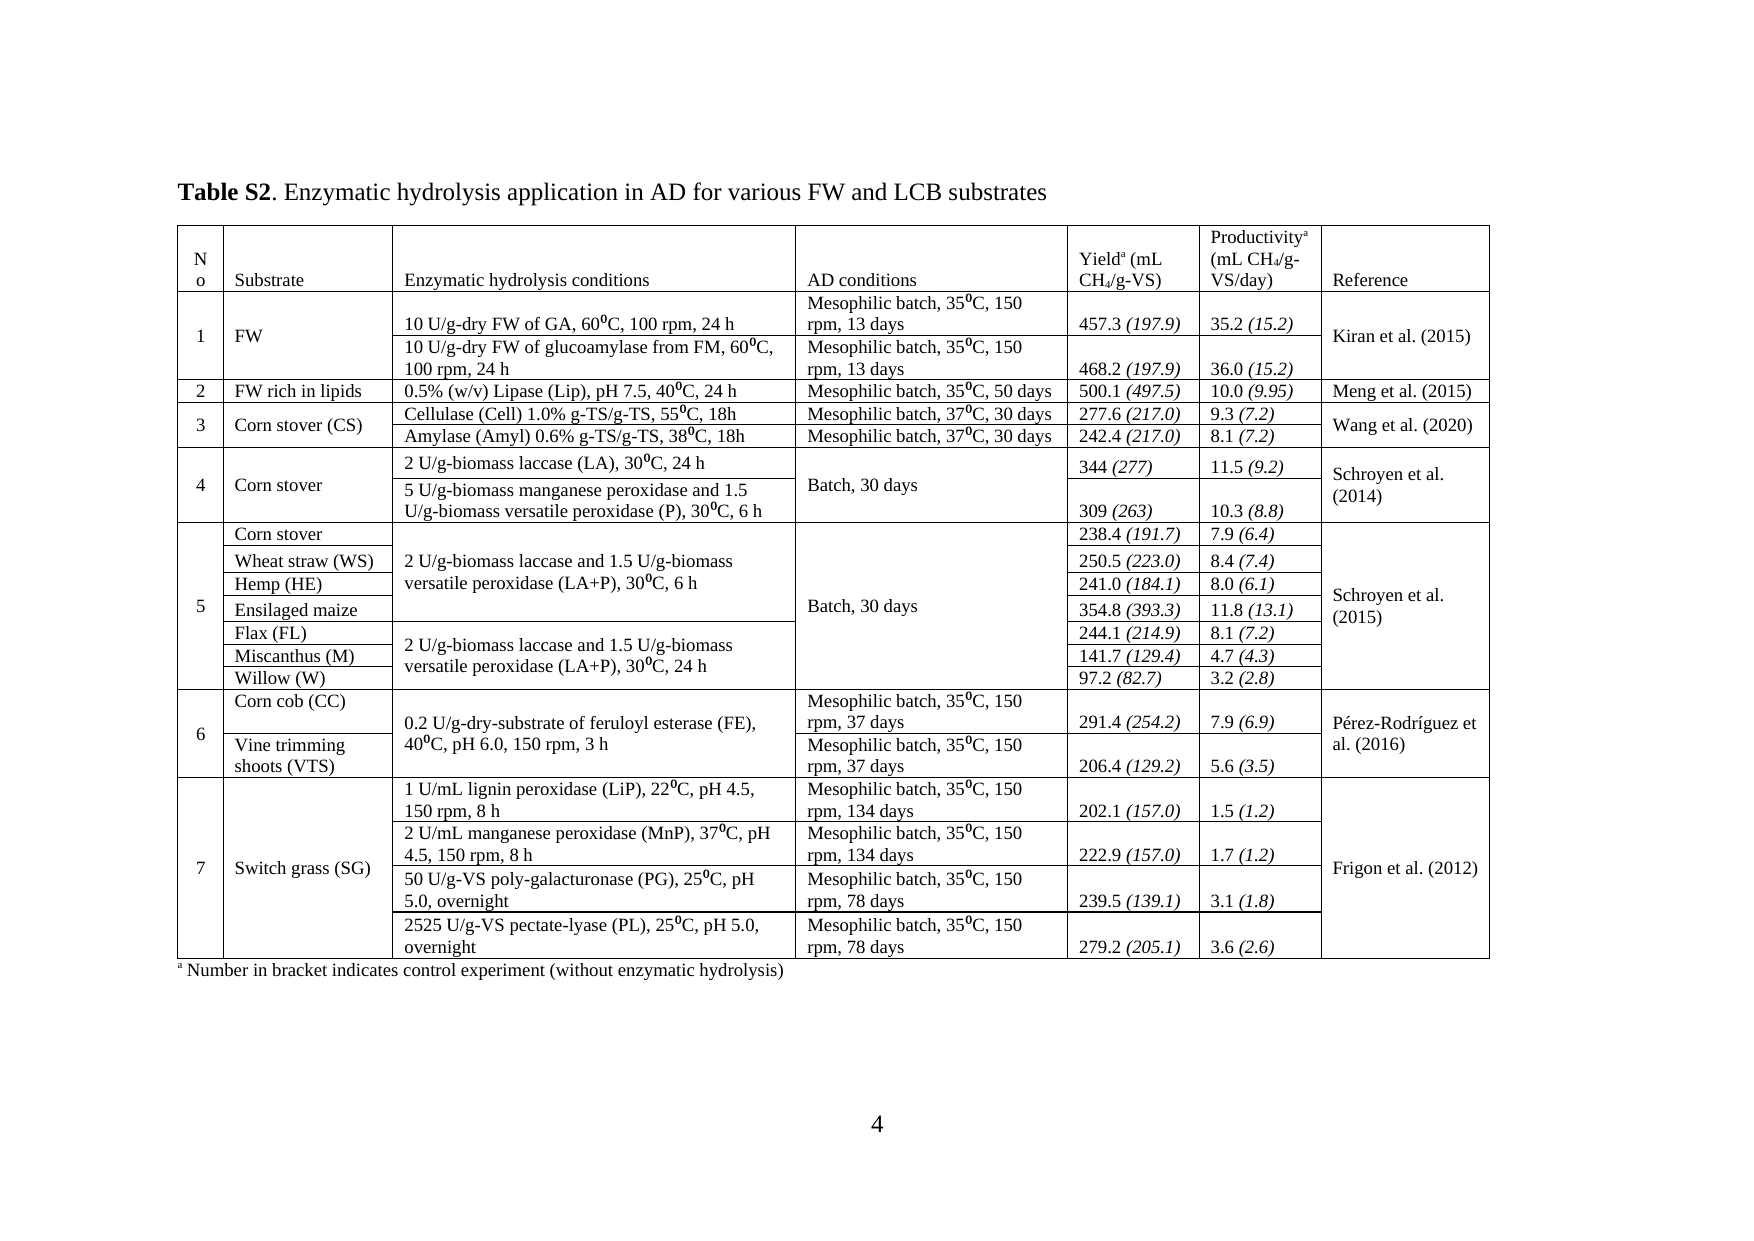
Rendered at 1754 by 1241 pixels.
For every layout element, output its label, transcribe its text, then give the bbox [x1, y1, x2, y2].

table_cell 5.6 (3.5) [1200, 734, 1321, 777]
table_cell 4.7 (4.3) [1200, 645, 1321, 666]
table_cell 2525 U/g-VS pectate-lyase (PL), 25⁰C, pH 5.0, overnight [393, 913, 795, 957]
table_cell 2 [178, 380, 223, 402]
table_cell 500.1 (497.5) [1068, 380, 1199, 402]
table_cell 5 [178, 523, 223, 689]
table_cell Corn stover (CS) [224, 403, 392, 447]
table_cell Mesophilic batch, 35⁰C, 150 rpm, 13 days [796, 292, 1067, 335]
table_header Yielda (mL CH4/g-VS) [1068, 226, 1199, 291]
table_cell Wang et al. (2020) [1322, 403, 1489, 447]
table_cell Corn cob (CC) [224, 690, 392, 733]
table_cell Pérez-Rodríguez et al. (2016) [1322, 690, 1489, 777]
table_cell 141.7 (129.4) [1068, 645, 1199, 666]
table_cell 291.4 (254.2) [1068, 690, 1199, 733]
table_cell Mesophilic batch, 35⁰C, 150 rpm, 134 days [796, 778, 1067, 821]
table_cell Willow (W) [224, 667, 392, 689]
table_cell 10 U/g-dry FW of GA, 60⁰C, 100 rpm, 24 h [393, 292, 795, 335]
table_cell Kiran et al. (2015) [1322, 292, 1489, 379]
table_cell 468.2 (197.9) [1068, 336, 1199, 379]
table_cell 7.9 (6.9) [1200, 690, 1321, 733]
table_cell Miscanthus (M) [224, 645, 392, 666]
table_cell 4 [178, 448, 223, 522]
table_cell 309 (263) [1068, 479, 1199, 522]
table_cell 206.4 (129.2) [1068, 734, 1199, 777]
table_cell 277.6 (217.0) [1068, 403, 1199, 424]
table_cell 2 U/g-biomass laccase and 1.5 U/g-biomass versatile peroxidase (LA+P), 30⁰C, 24 h [393, 622, 795, 689]
table_header AD conditions [796, 226, 1067, 291]
table_cell Amylase (Amyl) 0.6% g-TS/g-TS, 38⁰C, 18h [393, 425, 795, 447]
table_cell 6 [178, 690, 223, 777]
table_cell 244.1 (214.9) [1068, 622, 1199, 643]
table_header Reference [1322, 226, 1489, 291]
table_cell 10 U/g-dry FW of glucoamylase from FM, 60⁰C, 100 rpm, 24 h [393, 336, 795, 379]
table_cell 3.6 (2.6) [1200, 913, 1321, 957]
table_cell Ensilaged maize [224, 596, 392, 621]
table_cell Mesophilic batch, 35⁰C, 150 rpm, 134 days [796, 822, 1067, 865]
table_cell 7 [178, 778, 223, 957]
table_header No [178, 226, 223, 291]
table_cell 354.8 (393.3) [1068, 596, 1199, 621]
table_cell 242.4 (217.0) [1068, 425, 1199, 447]
table_cell 222.9 (157.0) [1068, 822, 1199, 865]
table_cell 250.5 (223.0) [1068, 546, 1199, 572]
text Table S2. Enzymatic hydrolysis application in AD for various FW and LCB substrates [177, 177, 1577, 206]
table_cell 1 U/mL lignin peroxidase (LiP), 22⁰C, pH 4.5, 150 rpm, 8 h [393, 778, 795, 821]
table_cell 202.1 (157.0) [1068, 778, 1199, 821]
table_cell 3.1 (1.8) [1200, 866, 1321, 911]
table_cell Switch grass (SG) [224, 778, 392, 957]
table_cell Corn stover [224, 448, 392, 522]
table_cell Schroyen et al. (2015) [1322, 523, 1489, 689]
table_header Productivitya (mL CH4/g-VS/day) [1200, 226, 1321, 291]
table_cell Vine trimming shoots (VTS) [224, 734, 392, 777]
table_cell Frigon et al. (2012) [1322, 778, 1489, 957]
table_cell 10.0 (9.95) [1200, 380, 1321, 402]
table_cell Batch, 30 days [796, 523, 1067, 689]
text a Number in bracket indicates control experiment (without enzymatic hydrolysis) [177, 958, 1577, 980]
table_cell 36.0 (15.2) [1200, 336, 1321, 379]
table_cell 11.8 (13.1) [1200, 596, 1321, 621]
table_cell 344 (277) [1068, 448, 1199, 478]
table_cell Mesophilic batch, 35⁰C, 150 rpm, 78 days [796, 913, 1067, 957]
table_cell Batch, 30 days [796, 448, 1067, 522]
table_cell FW rich in lipids [224, 380, 392, 402]
table_cell 8.4 (7.4) [1200, 546, 1321, 572]
table_cell Hemp (HE) [224, 573, 392, 594]
table_cell 3 [178, 403, 223, 447]
table_cell Mesophilic batch, 35⁰C, 150 rpm, 37 days [796, 734, 1067, 777]
table_cell 5 U/g-biomass manganese peroxidase and 1.5 U/g-biomass versatile peroxidase (P), 30⁰C, 6 h [393, 479, 795, 522]
table_cell 10.3 (8.8) [1200, 479, 1321, 522]
table_cell Meng et al. (2015) [1322, 380, 1489, 402]
table_cell 2 U/mL manganese peroxidase (MnP), 37⁰C, pH 4.5, 150 rpm, 8 h [393, 822, 795, 865]
table_cell 97.2 (82.7) [1068, 667, 1199, 689]
table_cell 3.2 (2.8) [1200, 667, 1321, 689]
table_cell 8.1 (7.2) [1200, 425, 1321, 447]
table_cell 1 [178, 292, 223, 379]
table_header Substrate [224, 226, 392, 291]
table_header Enzymatic hydrolysis conditions [393, 226, 795, 291]
table_cell 241.0 (184.1) [1068, 573, 1199, 594]
table_cell Mesophilic batch, 35⁰C, 50 days [796, 380, 1067, 402]
table_cell 35.2 (15.2) [1200, 292, 1321, 335]
table_cell Mesophilic batch, 37⁰C, 30 days [796, 403, 1067, 424]
table_cell 9.3 (7.2) [1200, 403, 1321, 424]
table_cell Corn stover [224, 523, 392, 544]
table_cell 239.5 (139.1) [1068, 866, 1199, 911]
table_cell Schroyen et al. (2014) [1322, 448, 1489, 522]
table_cell 238.4 (191.7) [1068, 523, 1199, 544]
table_cell Wheat straw (WS) [224, 546, 392, 572]
table_cell 0.5% (w/v) Lipase (Lip), pH 7.5, 40⁰C, 24 h [393, 380, 795, 402]
table_cell 457.3 (197.9) [1068, 292, 1199, 335]
table_cell 50 U/g-VS poly-galacturonase (PG), 25⁰C, pH 5.0, overnight [393, 866, 795, 911]
table_cell 8.0 (6.1) [1200, 573, 1321, 594]
table_cell Mesophilic batch, 37⁰C, 30 days [796, 425, 1067, 447]
table_cell Flax (FL) [224, 622, 392, 643]
table_cell 1.7 (1.2) [1200, 822, 1321, 865]
table_cell Mesophilic batch, 35⁰C, 150 rpm, 37 days [796, 690, 1067, 733]
table_cell 8.1 (7.2) [1200, 622, 1321, 643]
table_cell 279.2 (205.1) [1068, 913, 1199, 957]
table_cell 7.9 (6.4) [1200, 523, 1321, 544]
table_cell 2 U/g-biomass laccase and 1.5 U/g-biomass versatile peroxidase (LA+P), 30⁰C, 6 h [393, 523, 795, 621]
table_cell 11.5 (9.2) [1200, 448, 1321, 478]
table_cell 0.2 U/g-dry-substrate of feruloyl esterase (FE), 40⁰C, pH 6.0, 150 rpm, 3 h [393, 690, 795, 777]
table_cell FW [224, 292, 392, 379]
table_cell 2 U/g-biomass laccase (LA), 30⁰C, 24 h [393, 448, 795, 478]
table_cell Mesophilic batch, 35⁰C, 150 rpm, 78 days [796, 866, 1067, 911]
table_cell 1.5 (1.2) [1200, 778, 1321, 821]
table_cell Mesophilic batch, 35⁰C, 150 rpm, 13 days [796, 336, 1067, 379]
table_cell Cellulase (Cell) 1.0% g-TS/g-TS, 55⁰C, 18h [393, 403, 795, 424]
